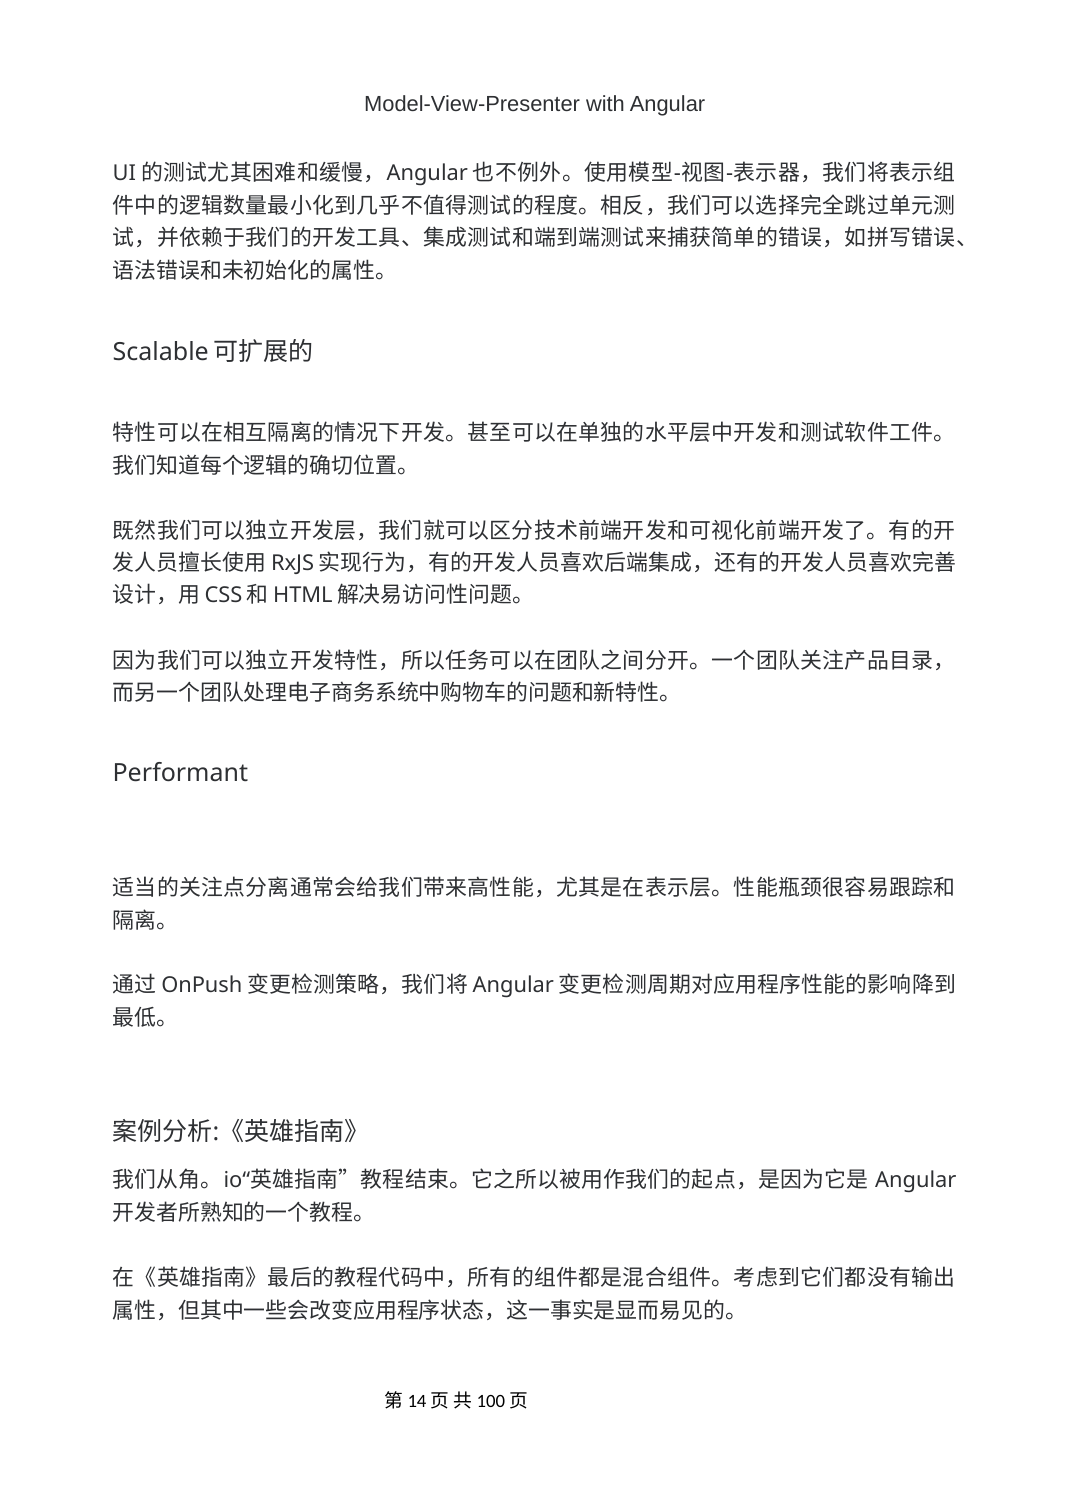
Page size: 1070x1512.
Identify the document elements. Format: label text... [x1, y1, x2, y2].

text 特性可以在相互隔离的情况下开发。甚至可以在单独的水平层中开发和测试软件工件。我们知道每个逻辑的确切位置。 [112, 415, 957, 480]
text Performant [112, 740, 957, 805]
text UI的测试尤其困难和缓慢，Angular也不例外。使用模型-视图-表示器，我们将表示组件中的逻辑数量最小化到几乎不值得测试的程度。相反，我们可以选择完全跳过单元测试，并依赖于我们的开发工具、集成测试和端到端测试来捕获简单的错误，如拼写错误、语法错误和未初始化的属性。 [112, 155, 957, 285]
text 在《英雄指南》最后的教程代码中，所有的组件都是混合组件。考虑到它们都没有输出属性，但其中一些会改变应用程序状态，这一事实是显而易见的。 [112, 1260, 957, 1325]
text 因为我们可以独立开发特性，所以任务可以在团队之间分开。一个团队关注产品目录，而另一个团队处理电子商务系统中购物车的问题和新特性。 [112, 642, 957, 707]
text 通过OnPush变更检测策略，我们将Angular变更检测周期对应用程序性能的影响降到最低。 [112, 967, 957, 1032]
text 案例分析:《英雄指南》 [112, 1097, 957, 1162]
text 适当的关注点分离通常会给我们带来高性能，尤其是在表示层。性能瓶颈很容易跟踪和隔离。 [112, 870, 957, 935]
text Scalable可扩展的 [112, 317, 957, 382]
text 既然我们可以独立开发层，我们就可以区分技术前端开发和可视化前端开发了。有的开发人员擅长使用RxJS实现行为，有的开发人员喜欢后端集成，还有的开发人员喜欢完善设计，用CSS和HTML解决易访问性问题。 [112, 512, 957, 610]
text 我们从角。io“英雄指南”教程结束。它之所以被用作我们的起点，是因为它是Angular开发者所熟知的一个教程。 [112, 1162, 957, 1227]
